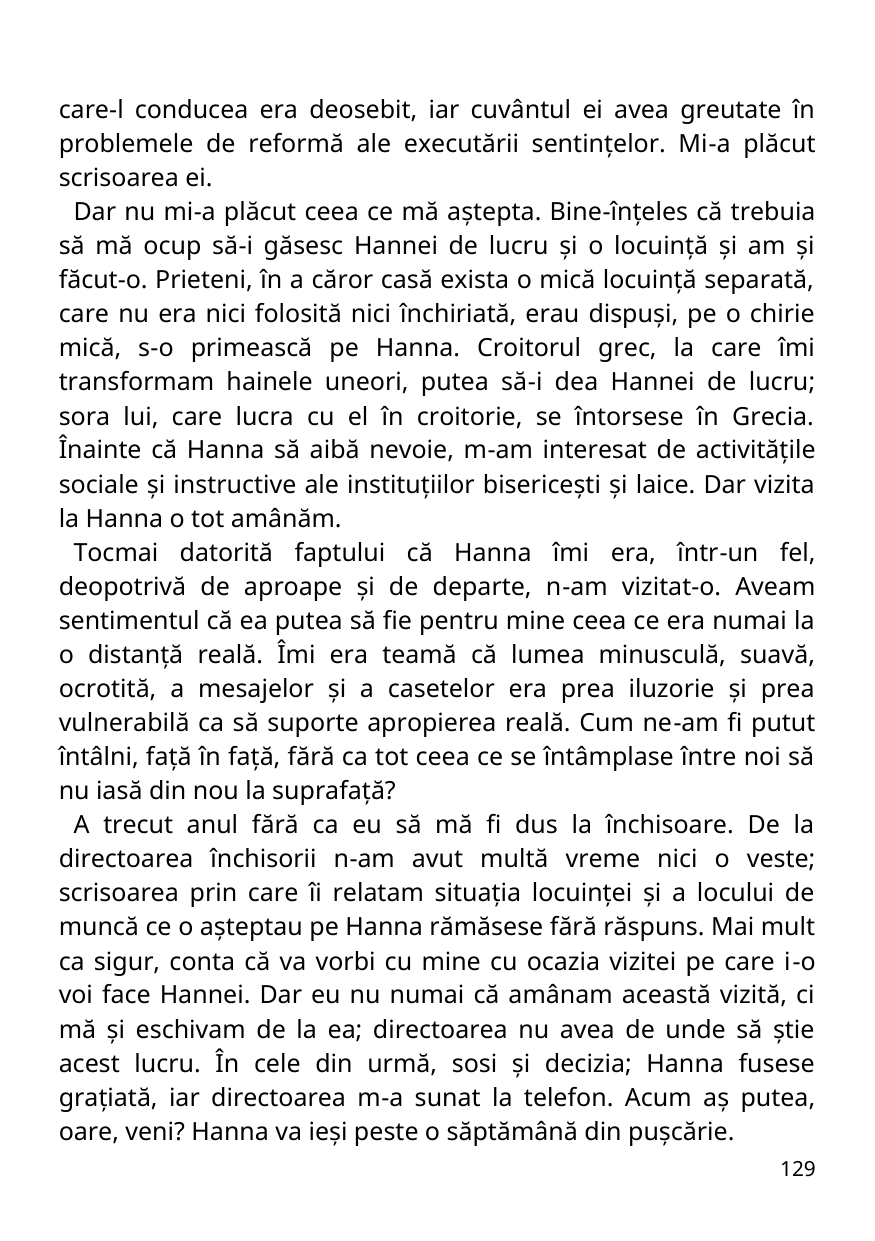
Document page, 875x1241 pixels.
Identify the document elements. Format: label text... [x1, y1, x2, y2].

text A trecut anul fără ca eu să mă fi dus la închisoare. De la directoarea închisorii n-am avut multă vreme nici o veste; scrisoarea prin care îi relatam situaţia locuinţei şi a locului de muncă ce o aşteptau pe Hanna rămăsese fără răspuns. Mai mult ca sigur, conta că va vorbi cu mine cu ocazia vizitei pe care i-o voi face Hannei. Dar eu nu numai că amânam această vizită, ci mă şi eschivam de la ea; directoarea nu avea de unde să ştie acest lucru. În cele din urmă, sosi şi decizia; Hanna fusese graţiată, iar directoarea m-a sunat la telefon. Acum aş putea, oare, veni? Hanna va ieşi peste o săptămână din puşcărie. [58, 807, 816, 1147]
text Dar nu mi-a plăcut ceea ce mă aştepta. Bine-înţeles că trebuia să mă ocup să-i găsesc Hannei de lucru şi o locuinţă şi am şi făcut-o. Prieteni, în a căror casă exista o mică locuinţă separată, care nu era nici folosită nici închiriată, erau dispuşi, pe o chirie mică, s-o primească pe Hanna. Croitorul grec, la care îmi transformam hainele uneori, putea să-i dea Hannei de lucru; sora lui, care lucra cu el în croitorie, se întorsese în Grecia. Înainte că Hanna să aibă nevoie, m-am interesat de activităţile sociale şi instructive ale instituţiilor bisericeşti şi laice. Dar vizita la Hanna o tot amânăm. [58, 194, 816, 534]
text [58, 92, 816, 194]
text Tocmai datorită faptului că Hanna îmi era, într-un fel, deopotrivă de aproape şi de departe, n-am vizitat-o. Aveam sentimentul că ea putea să fie pentru mine ceea ce era numai la o distanţă reală. Îmi era teamă că lumea minusculă, suavă, ocrotită, a mesajelor şi a casetelor era prea iluzorie şi prea vulnerabilă ca să suporte apropierea reală. Cum ne-am fi putut întâlni, faţă în faţă, fără ca tot ceea ce se întâmplase între noi să nu iasă din nou la suprafaţă? [58, 534, 816, 807]
